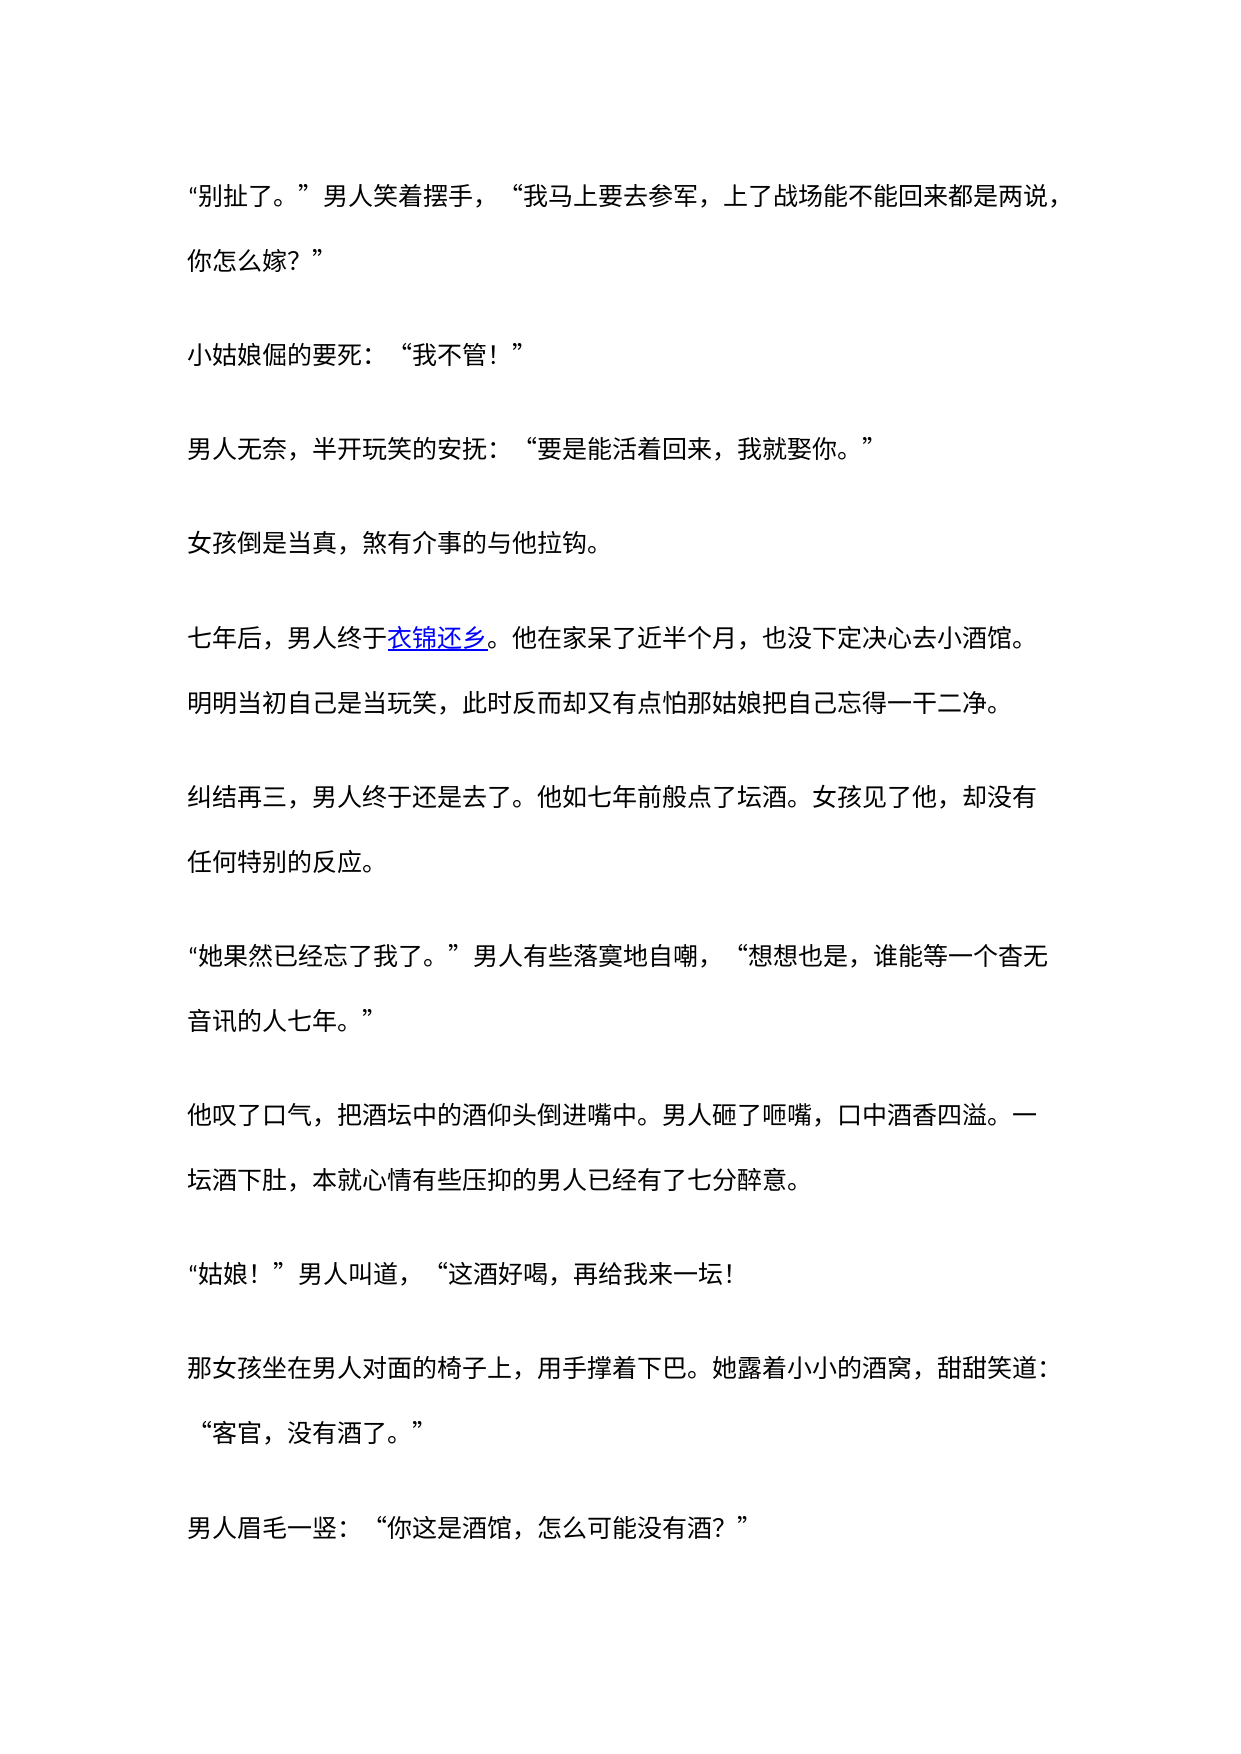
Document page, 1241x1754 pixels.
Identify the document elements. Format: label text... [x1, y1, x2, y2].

text 他叹了口气，把酒坛中的酒仰头倒进嘴中。男人砸了咂嘴，口中酒香四溢。一坛酒下肚，本就心情有些压抑的男人已经有了七分醉意。 [187, 1081, 1053, 1211]
text “她果然已经忘了我了。”男人有些落寞地自嘲，“想想也是，谁能等一个杳无音讯的人七年。” [187, 922, 1053, 1052]
text 七年后，男人终于衣锦还乡。他在家呆了近半个月，也没下定决心去小酒馆。明明当初自己是当玩笑，此时反而却又有点怕那姑娘把自己忘得一干二净。 [187, 604, 1053, 734]
text 男人无奈，半开玩笑的安抚：“要是能活着回来，我就娶你。” [187, 415, 1053, 480]
text “别扯了。”男人笑着摆手，“我马上要去参军，上了战场能不能回来都是两说，你怎么嫁？” [187, 162, 1053, 292]
text 小姑娘倔的要死：“我不管！” [187, 321, 1053, 386]
text 那女孩坐在男人对面的椅子上，用手撑着下巴。她露着小小的酒窝，甜甜笑道：“客官，没有酒了。” [187, 1334, 1053, 1464]
text 男人眉毛一竖：“你这是酒馆，怎么可能没有酒？” [187, 1494, 1053, 1559]
text 女孩倒是当真，煞有介事的与他拉钩。 [187, 509, 1053, 574]
text “姑娘！”男人叫道，“这酒好喝，再给我来一坛！ [187, 1240, 1053, 1305]
text 纠结再三，男人终于还是去了。他如七年前般点了坛酒。女孩见了他，却没有任何特别的反应。 [187, 763, 1053, 893]
